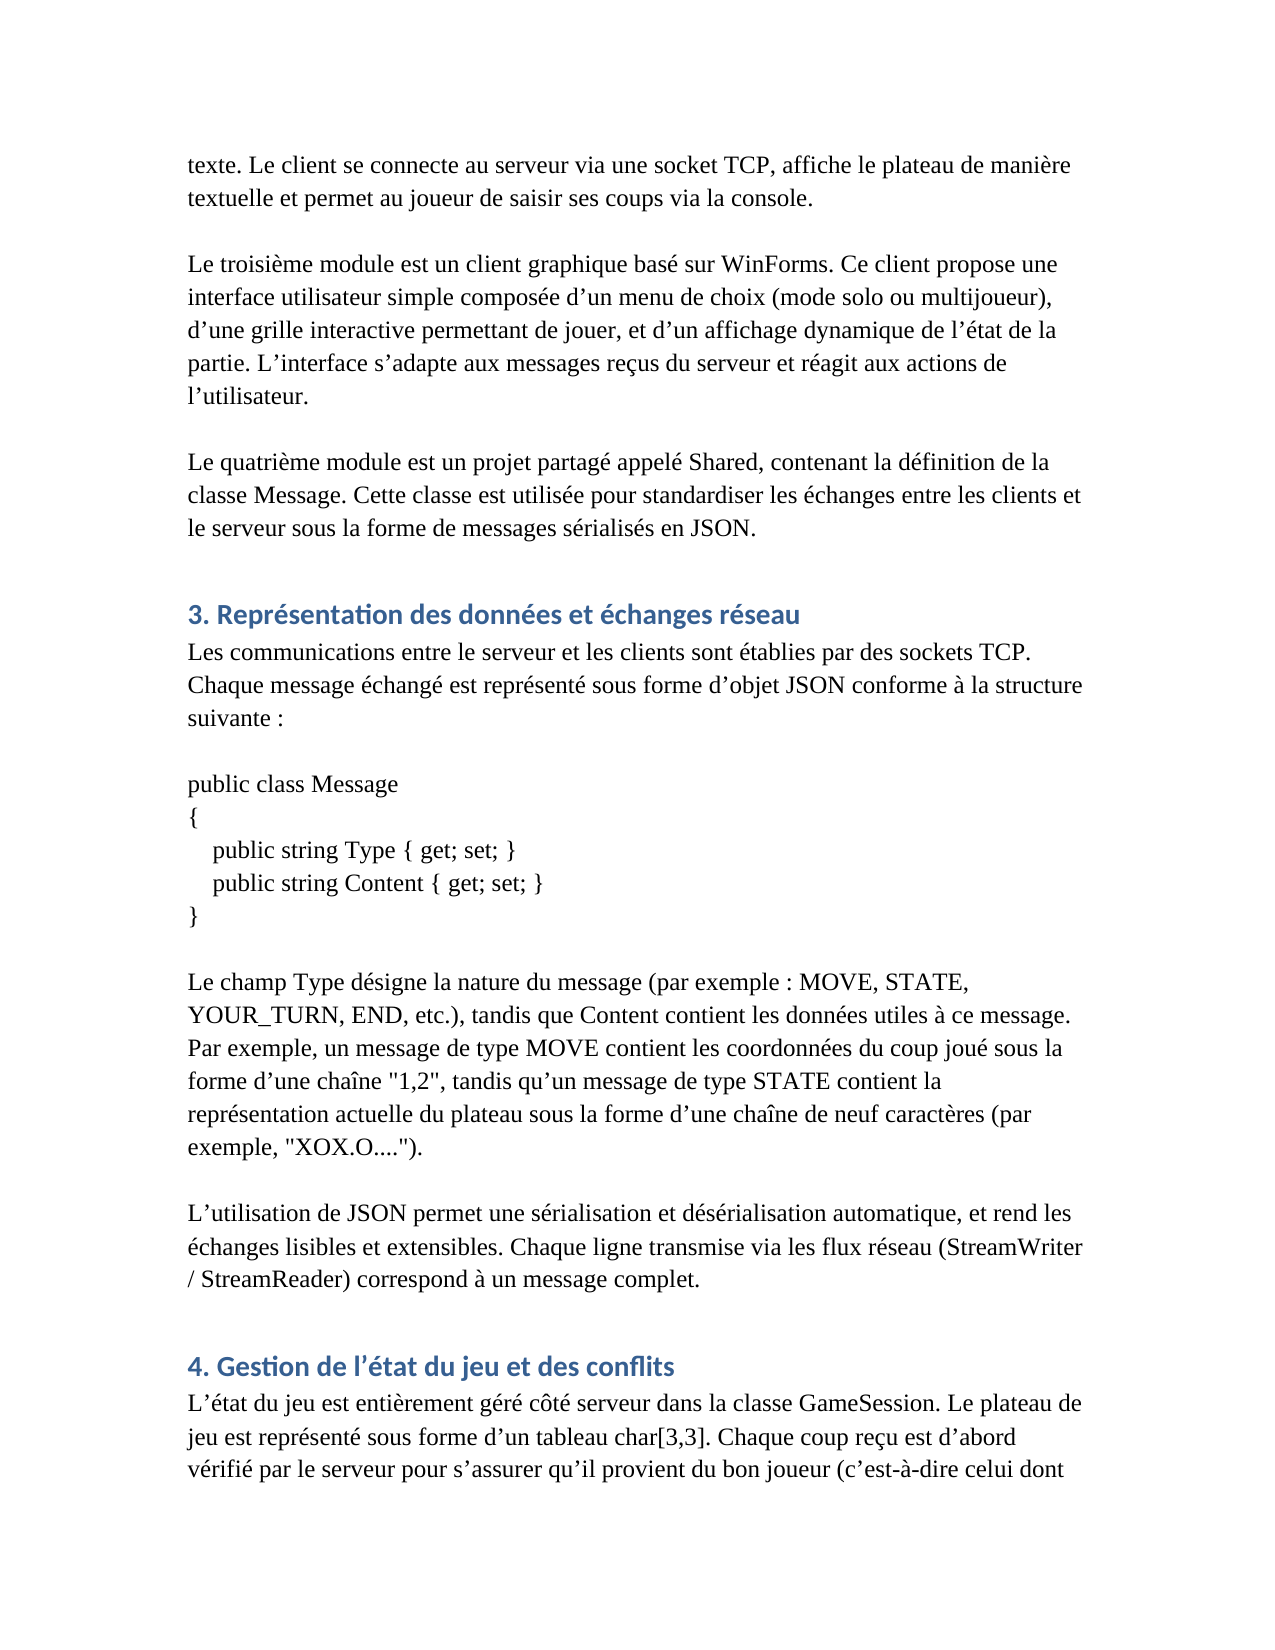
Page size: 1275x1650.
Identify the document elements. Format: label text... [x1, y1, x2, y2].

subtitle 4. Gestion de l’état du jeu et des conflits [187, 1348, 1087, 1383]
subtitle 3. Représentation des données et échanges réseau [187, 596, 1087, 632]
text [187, 150, 1087, 542]
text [187, 1388, 1087, 1483]
text Les communications entre le serveur et les clients sont établies par des sockets TCP. Chaque message échangé est représenté sous forme d’objet JSON conforme à la structure suivante : public class Message { public string Type { get; set; } public string Content { get; set; } } Le champ Type désigne la nature du message (par exemple : MOVE, STATE, YOUR_TURN, END, etc.), tandis que Content contient les données utiles à ce message. Par exemple, un message de type MOVE contient les coordonnées du coup joué sous la forme d’une chaîne "1,2", tandis qu’un message de type STATE contient la représentation actuelle du plateau sous la forme d’une chaîne de neuf caractères (par exemple, "XOX.O...."). L’utilisation de JSON permet une sérialisation et désérialisation automatique, et rend les échanges lisibles et extensibles. Chaque ligne transmise via les flux réseau (StreamWriter / StreamReader) correspond à un message complet. [187, 637, 1087, 1293]
